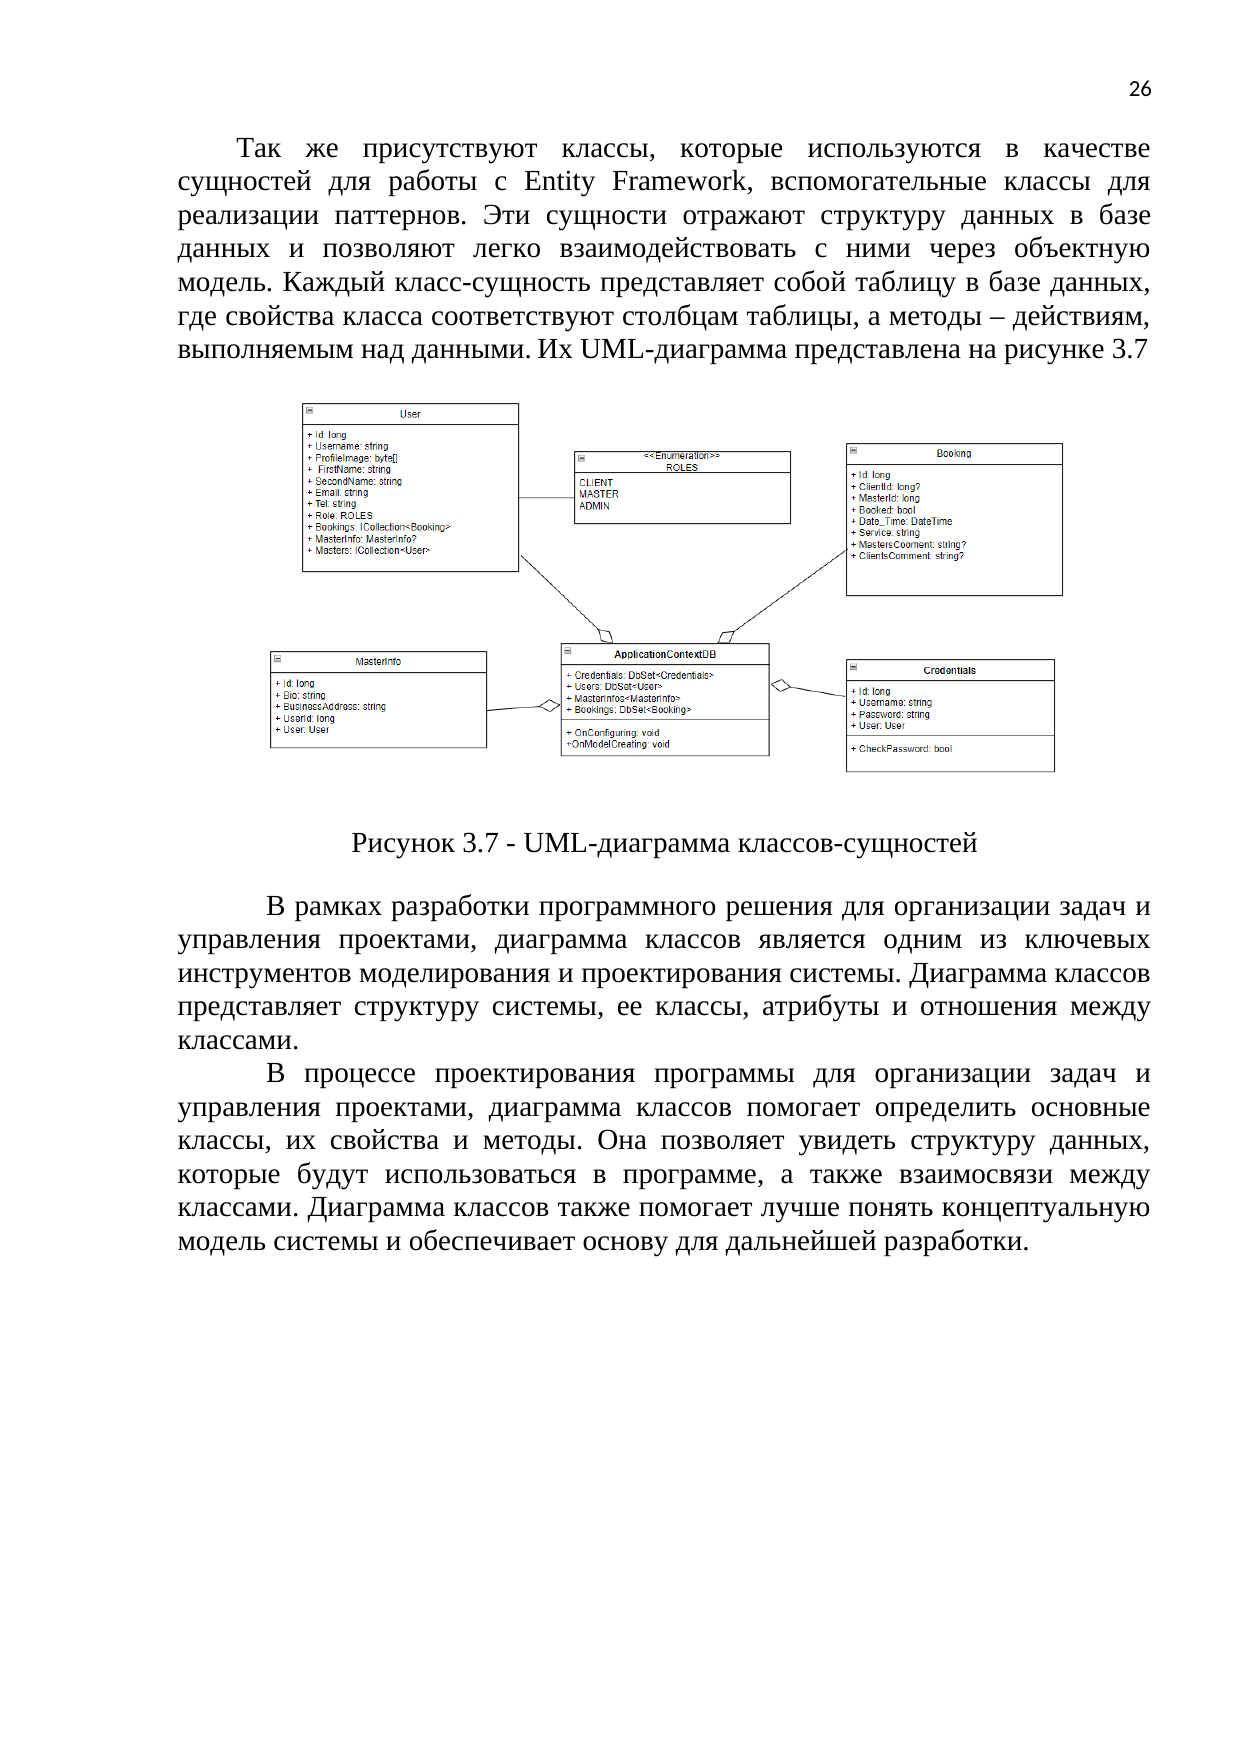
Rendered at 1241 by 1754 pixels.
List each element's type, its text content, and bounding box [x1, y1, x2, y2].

text Так же присутствуют классы, которые используются в качестве сущностей для работы с Entity Framework, вспомогательные классы для реализации паттернов. Эти сущности отражают структуру данных в базе данных и позволяют легко взаимодействовать с ними через объектную модель. Каждый класс-сущность представляет собой таблицу в базе данных, где свойства класса соответствуют столбцам таблицы, а методы – действиям, выполняемым над данными. Их UML-диаграмма представлена на рисунке 3.7 [177, 130, 1152, 365]
text В рамках разработки программного решения для организации задач и управления проектами, диаграмма классов является одним из ключевых инструментов моделирования и проектирования системы. Диаграмма классов представляет структуру системы, ее классы, атрибуты и отношения между классами. [177, 888, 1152, 1055]
picture [237, 393, 1091, 796]
text В процессе проектирования программы для организации задач и управления проектами, диаграмма классов помогает определить основные классы, их свойства и методы. Она позволяет увидеть структуру данных, которые будут использоваться в программе, а также взаимосвязи между классами. Диаграмма классов также помогает лучше понять концептуальную модель системы и обеспечивает основу для дальнейшей разработки. [177, 1055, 1152, 1257]
text Рисунок 3.7 - UML-диаграмма классов-сущностей [177, 825, 1152, 858]
